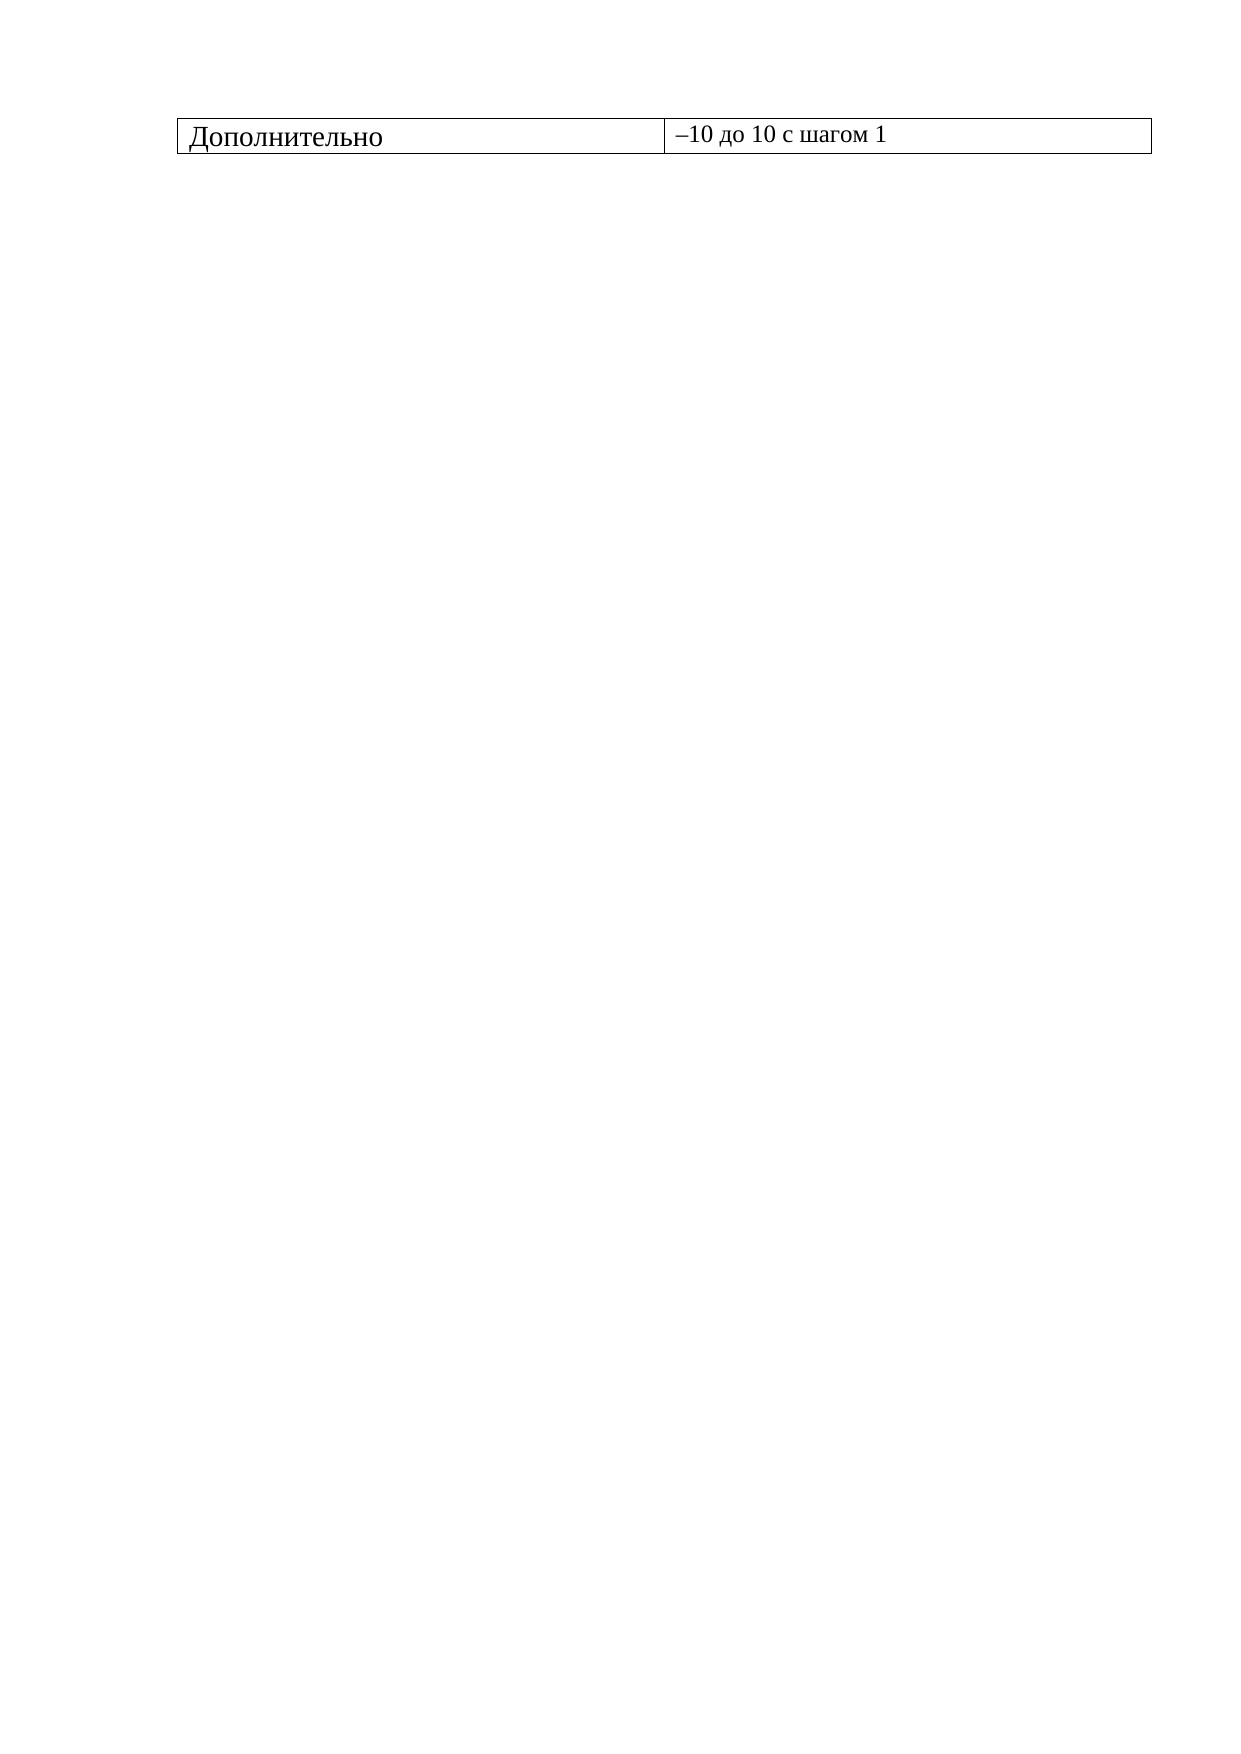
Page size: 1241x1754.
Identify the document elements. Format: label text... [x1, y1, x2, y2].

table_cell Дополнительно [178, 119, 664, 153]
table_cell –10 до 10 с шагом 1 [665, 119, 1151, 153]
